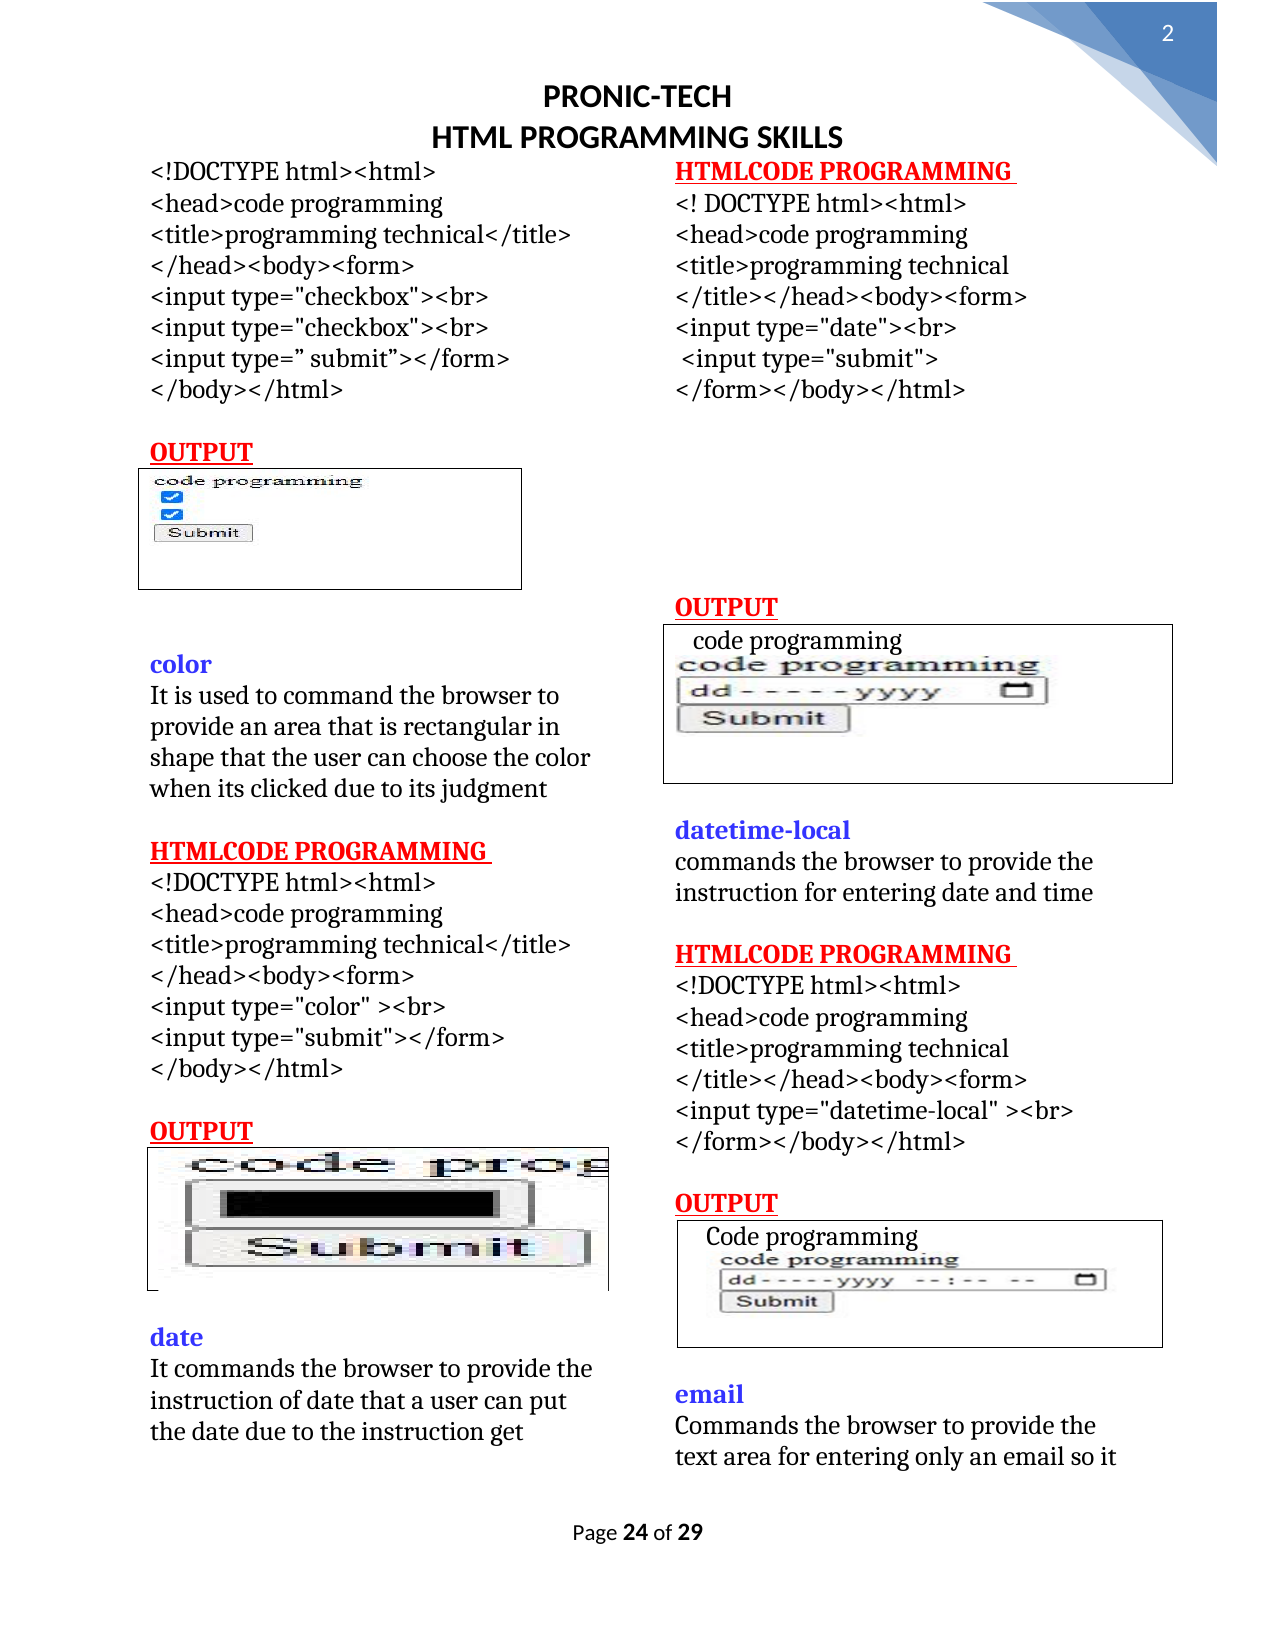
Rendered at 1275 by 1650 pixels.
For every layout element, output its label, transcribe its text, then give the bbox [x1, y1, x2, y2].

table_header Code programming [678, 1221, 1162, 1347]
text HTMLCODE PROGRAMMING [675, 939, 1125, 970]
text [675, 156, 1125, 188]
text OUTPUT [675, 592, 1125, 624]
text date [150, 1322, 600, 1353]
text </head><body><form> <input type="color" ><br> <input type="submit"></form> </body></html> [150, 960, 600, 1085]
text <!DOCTYPE html><html> <head>code programming <title>programming technical </title></head><body><form> <input type="datetime-local" ><br> [675, 970, 1125, 1126]
text </form></body></html> [675, 1126, 1125, 1157]
text OUTPUT [675, 1188, 1125, 1219]
text </head><body><form> [150, 250, 600, 281]
picture [675, 655, 1064, 737]
text <!DOCTYPE html><html> <head>code programming <title>programming technical</title> [150, 867, 600, 960]
table_header [139, 469, 521, 588]
text <input type="date"><br> [675, 312, 1125, 343]
text <input type="checkbox"><br> [150, 281, 600, 312]
text </form></body></html> [675, 374, 1125, 406]
table_header [148, 1148, 158, 1290]
text commands the browser to provide the instruction for entering date and time [675, 846, 1125, 908]
text HTMLCODE PROGRAMMING [150, 836, 600, 867]
text OUTPUT [150, 437, 600, 468]
text email [675, 1379, 1125, 1410]
text Commands the browser to provide the text area for entering only an email so it will consider the @ symbol and other things that an email compose [675, 1410, 1125, 1473]
picture [149, 469, 395, 556]
text <input type="submit"> [675, 343, 1125, 374]
table_header code programming [664, 625, 1172, 782]
text </title></head><body><form> [675, 281, 1125, 312]
text datetime-local [675, 815, 1125, 846]
text <title>programming technical [675, 250, 1125, 281]
text </body></html> [150, 374, 600, 406]
text <!DOCTYPE html><html> <head>code programming <title>programming technical</title> [150, 156, 600, 250]
text It commands the browser to provide the instruction of date that a user can put the date due to the instruction get [150, 1353, 600, 1447]
picture [158, 1148, 609, 1291]
text OUTPUT [150, 1116, 600, 1147]
text It is used to command the browser to provide an area that is rectangular in shape that the user can choose the color when its clicked due to its judgment [150, 680, 600, 804]
text color [150, 649, 600, 680]
picture [706, 1251, 1136, 1321]
picture [979, 2, 1217, 166]
text <input type="checkbox"><br> <input type=” submit”></form> [150, 312, 600, 374]
text <! DOCTYPE html><html> <head>code programming [675, 188, 1125, 250]
